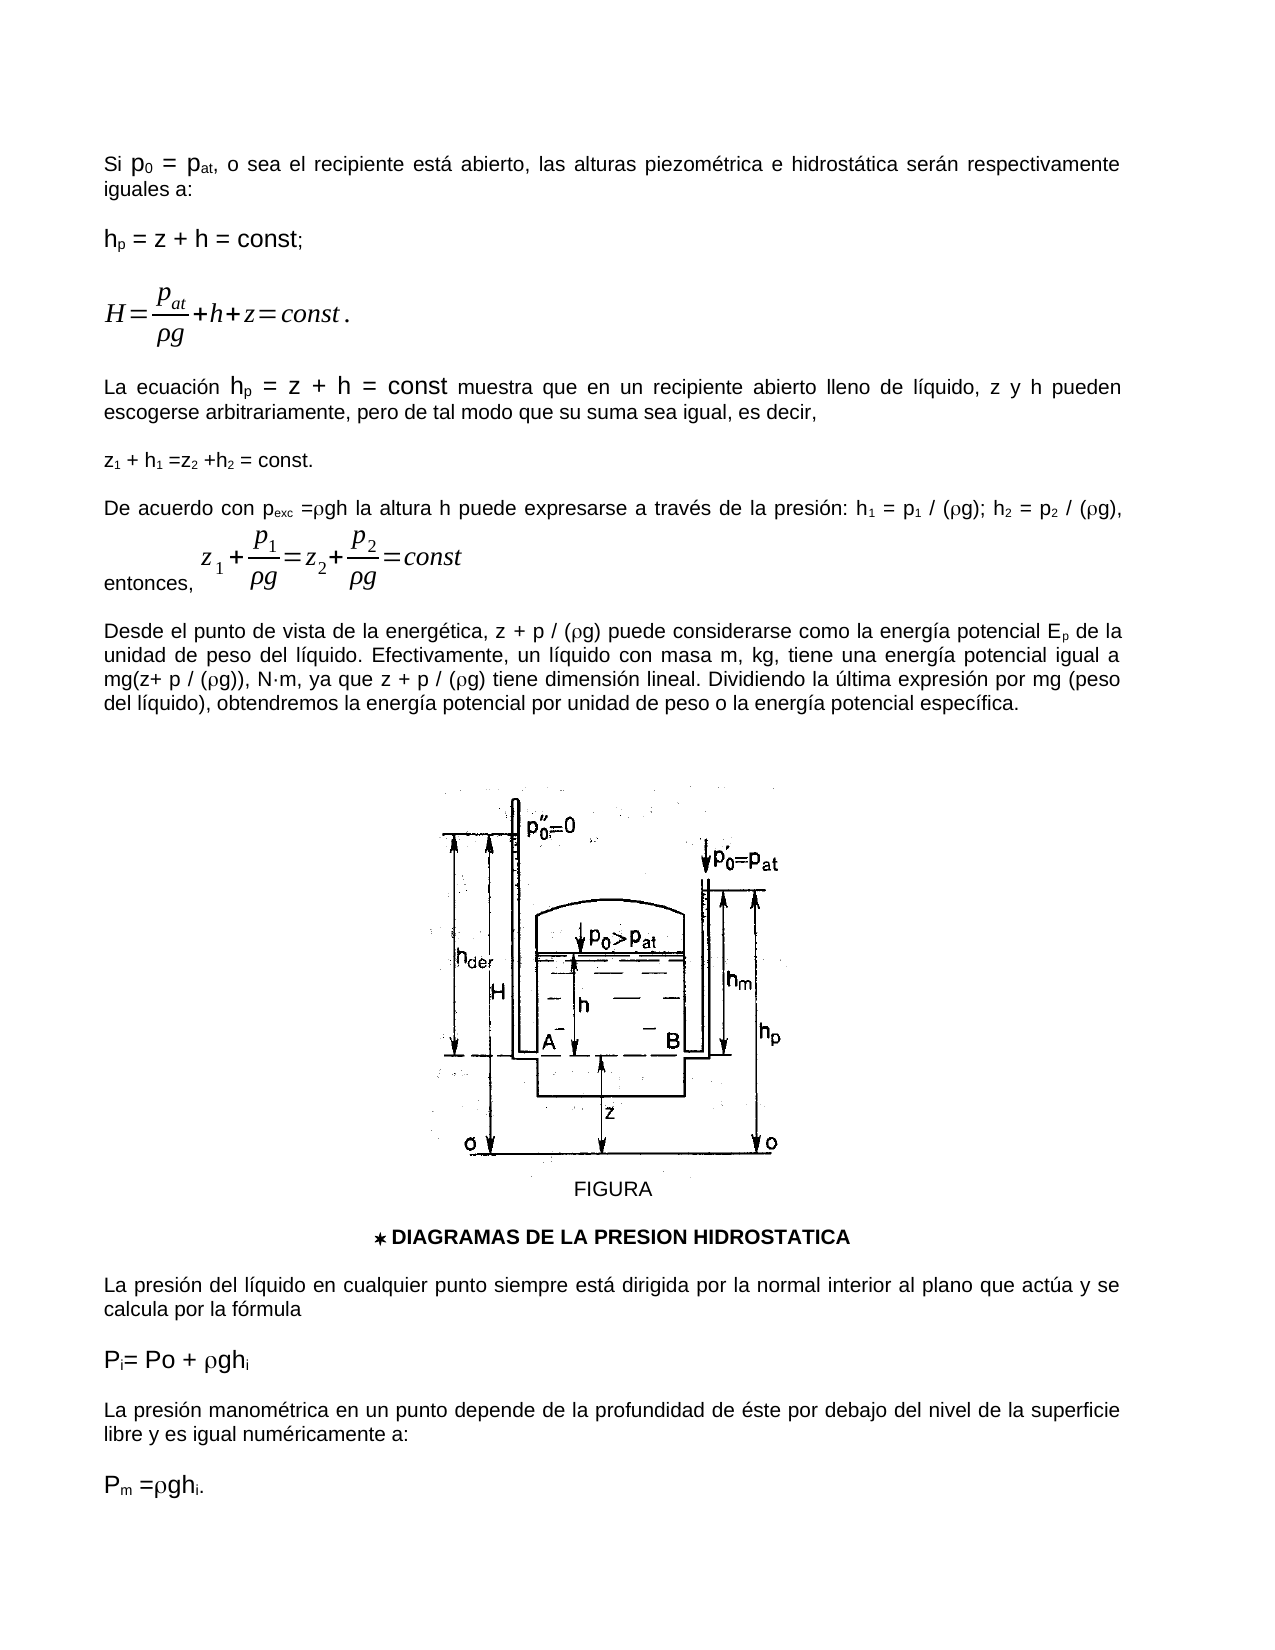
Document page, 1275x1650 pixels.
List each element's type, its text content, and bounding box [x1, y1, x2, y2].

text Pm =ghi. [103, 1469, 1122, 1498]
text La presión manométrica en un punto depende de la profundidad de éste por debajo del nivel de la superficie libre y es igual numéricamente a: [103, 1398, 1122, 1446]
text La presión del líquido en cualquier punto siempre está dirigida por la normal interior al plano que actúa y se calcula por la fórmula [103, 1273, 1122, 1321]
text De acuerdo con pexc =gh la altura h puede expresarse a través de la presión: h1 = p1 / (g); h2 = p2 / (g), entonces, [103, 496, 1122, 594]
text La ecuación hp = z + h = const muestra que en un recipiente abierto lleno de líquido, z y h pueden escogerse arbitrariamente, pero de tal modo que su suma sea igual, es decir, [103, 371, 1122, 424]
text DIAGRAMAS DE [103, 1225, 1122, 1249]
text Si p0 = pat, o sea el recipiente está abierto, las alturas piezométrica e hidrostática serán respectivamente iguales a: [103, 148, 1122, 200]
text z1 + h1 =z2 +h2 = const. [103, 448, 1122, 472]
text FIGURA [103, 1177, 1122, 1201]
text Desde el punto de vista de la energética, z + p / (g) puede considerarse como la energía potencial Ep de la unidad de peso del líquido. Efectivamente, un líquido con masa m, kg, tiene una energía potencial igual a mg(z+ p / (g)), N·m, ya que z + p / (g) tiene dimensión lineal. Dividiendo la última expresión por mg (peso del líquido), obtendremos la energía potencial por unidad de peso o la energía potencial específica. [103, 618, 1122, 714]
text Pi= Po + ghi [103, 1345, 1122, 1374]
text hp = z + h = const; [103, 224, 1122, 253]
